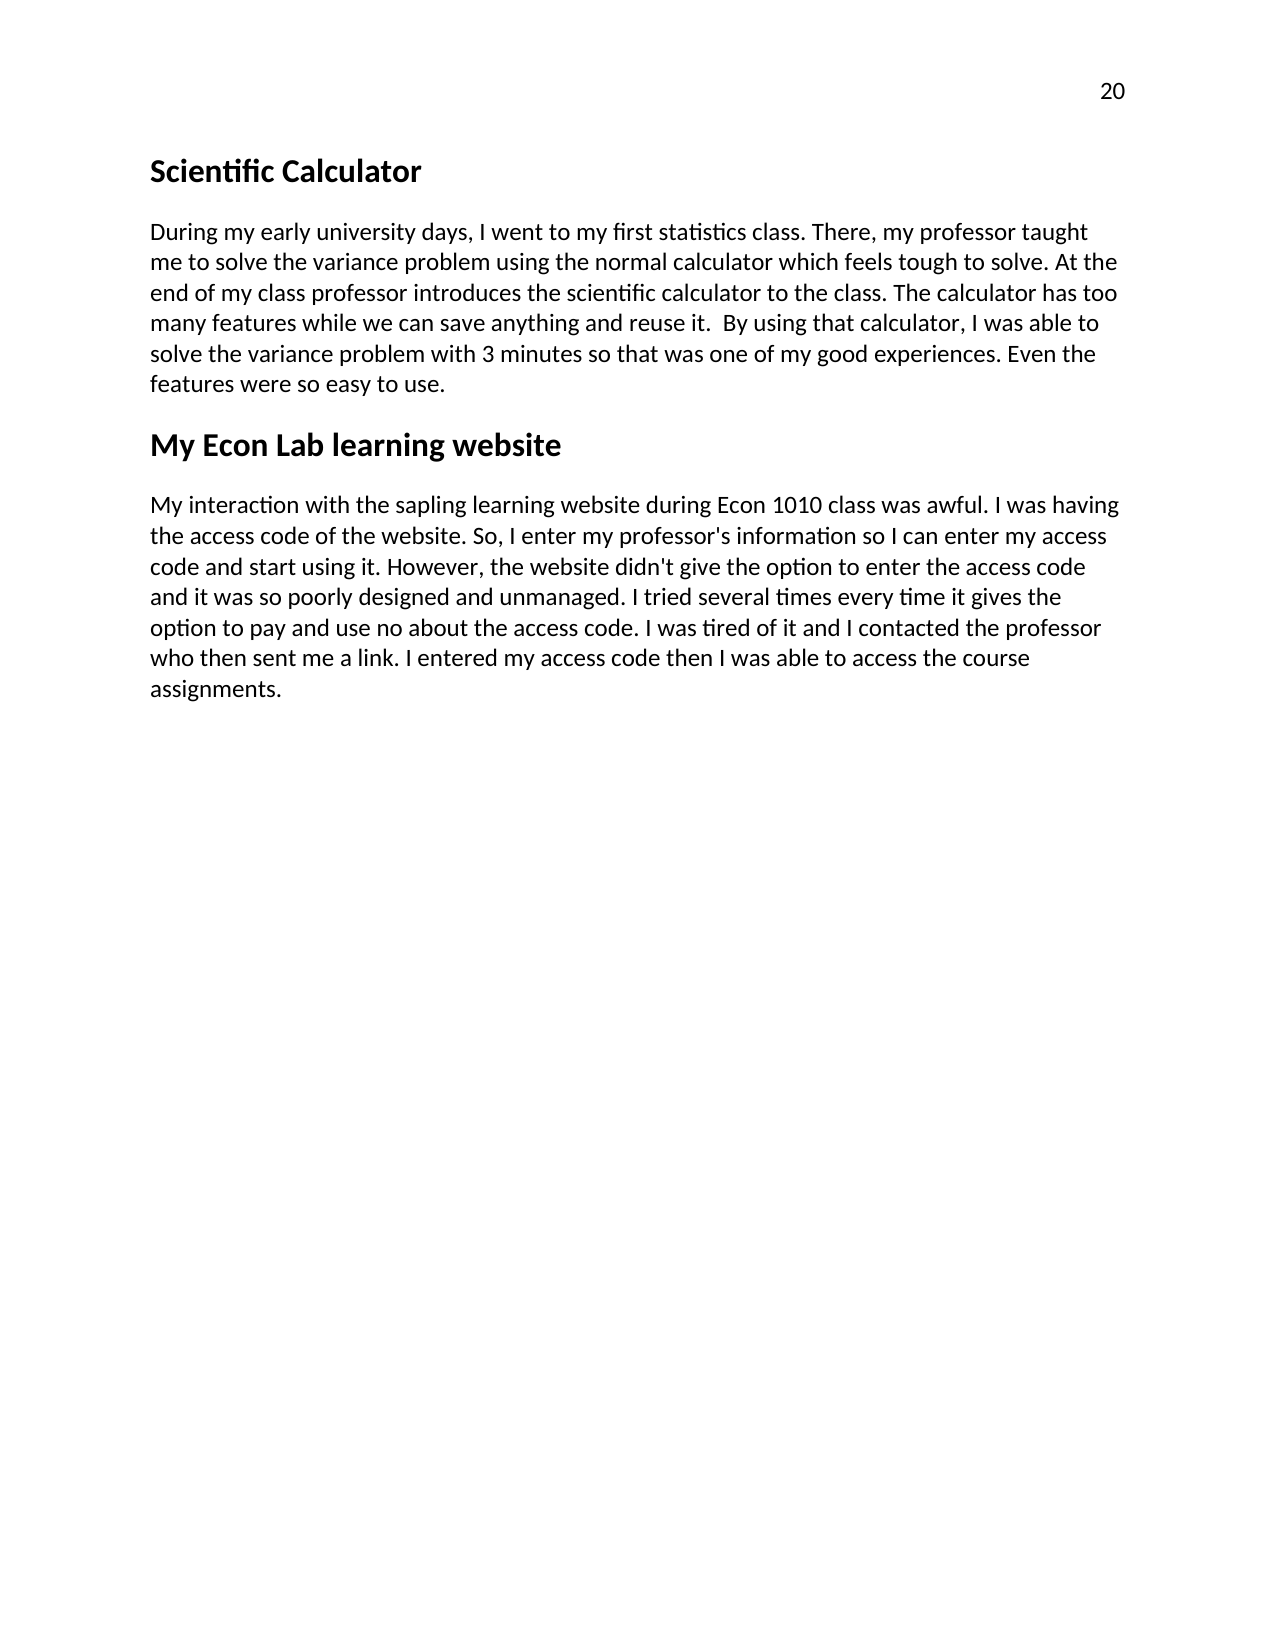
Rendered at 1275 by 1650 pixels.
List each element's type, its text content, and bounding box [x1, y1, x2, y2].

text During my early university days, I went to my first statistics class. There, my professor taught me to solve the variance problem using the normal calculator which feels tough to solve. At the end of my class professor introduces the scientific calculator to the class. The calculator has too many features while we can save anything and reuse it. By using that calculator, I was able to solve the variance problem with 3 minutes so that was one of my good experiences. Even the features were so easy to use. [150, 216, 1125, 399]
subtitle Scientific Calculator [150, 150, 1125, 191]
subtitle My Econ Lab learning website [150, 424, 1125, 464]
text My interaction with the sapling learning website during Econ 1010 class was awful. I was having the access code of the website. So, I enter my professor's information so I can enter my access code and start using it. However, the website didn't give the option to enter the access code and it was so poorly designed and unmanaged. I tried several times every time it gives the option to pay and use no about the access code. I was tired of it and I contacted the professor who then sent me a link. I entered my access code then I was able to access the course assignments. [150, 489, 1125, 703]
